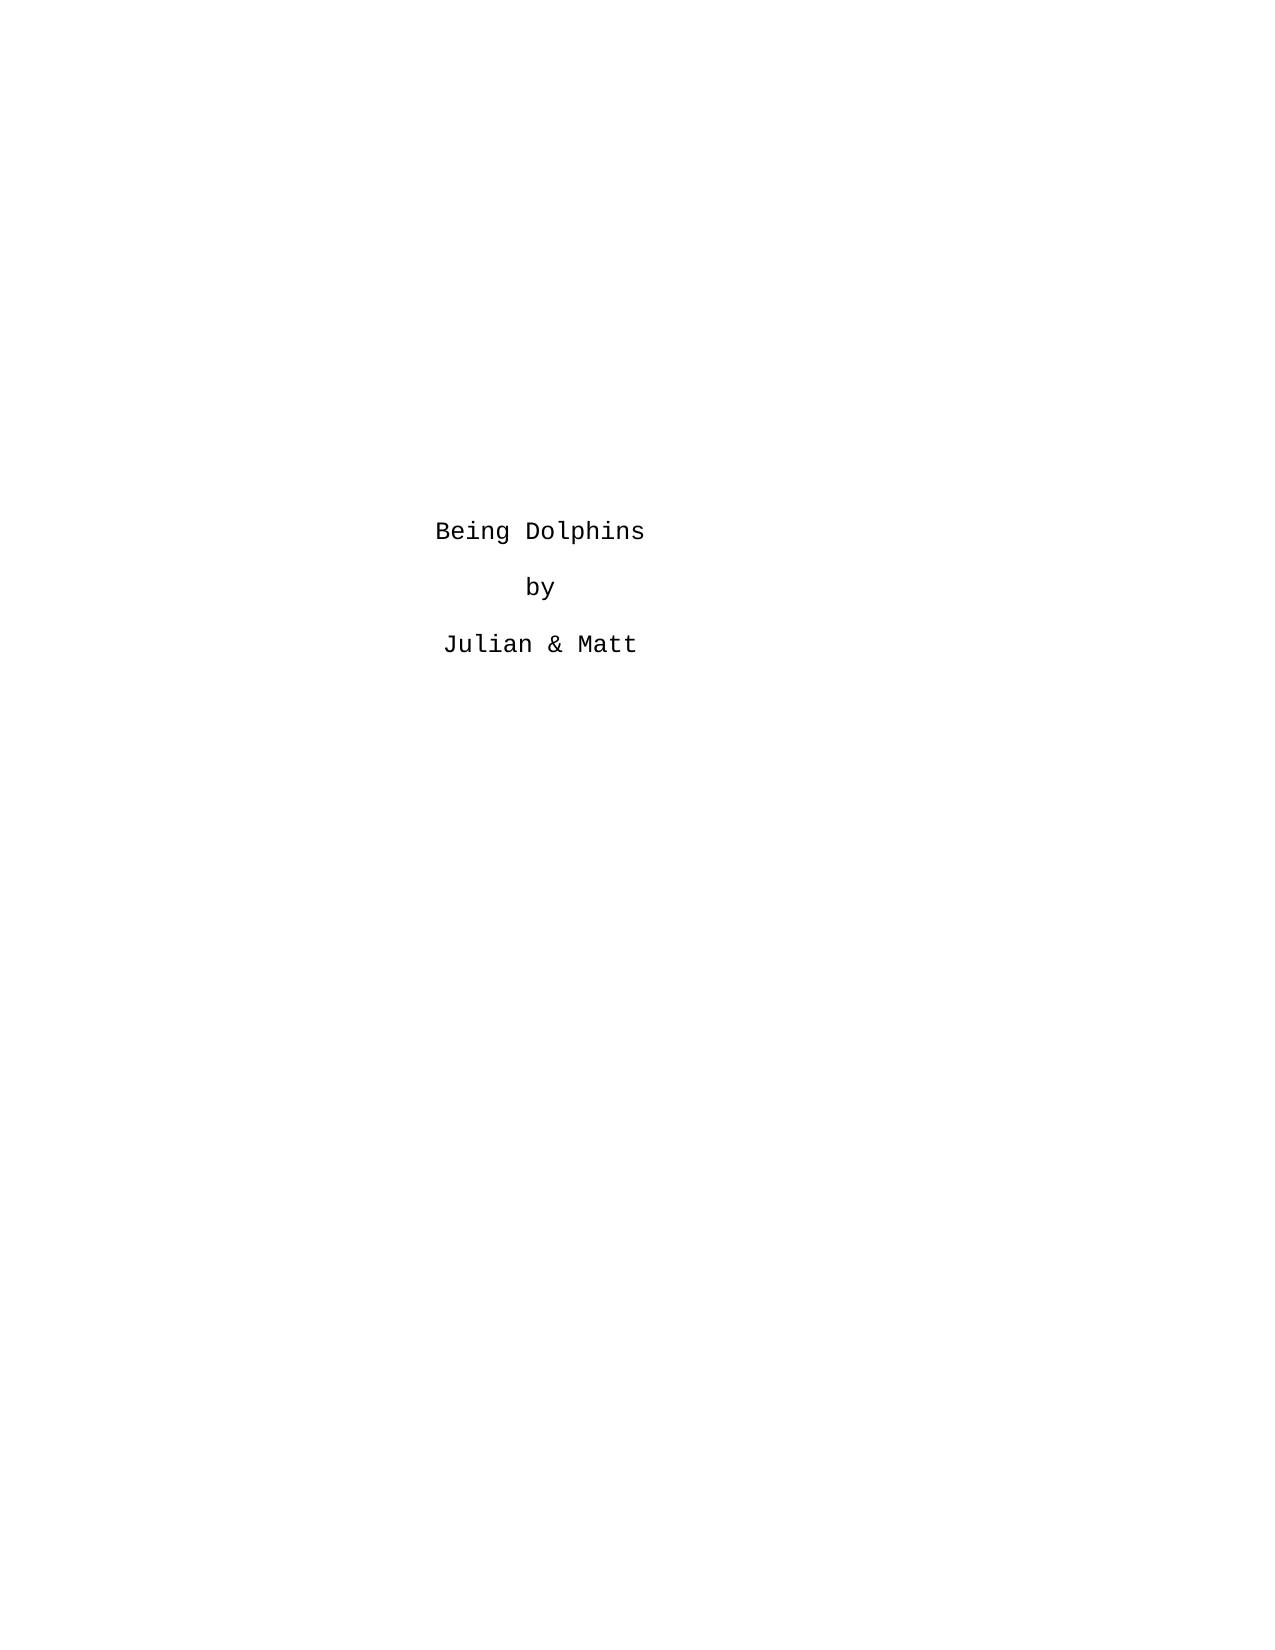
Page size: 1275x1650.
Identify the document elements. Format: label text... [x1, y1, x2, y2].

text Julian & Matt [150, 632, 930, 660]
text by [150, 575, 930, 603]
text Being Dolphins [150, 518, 930, 547]
